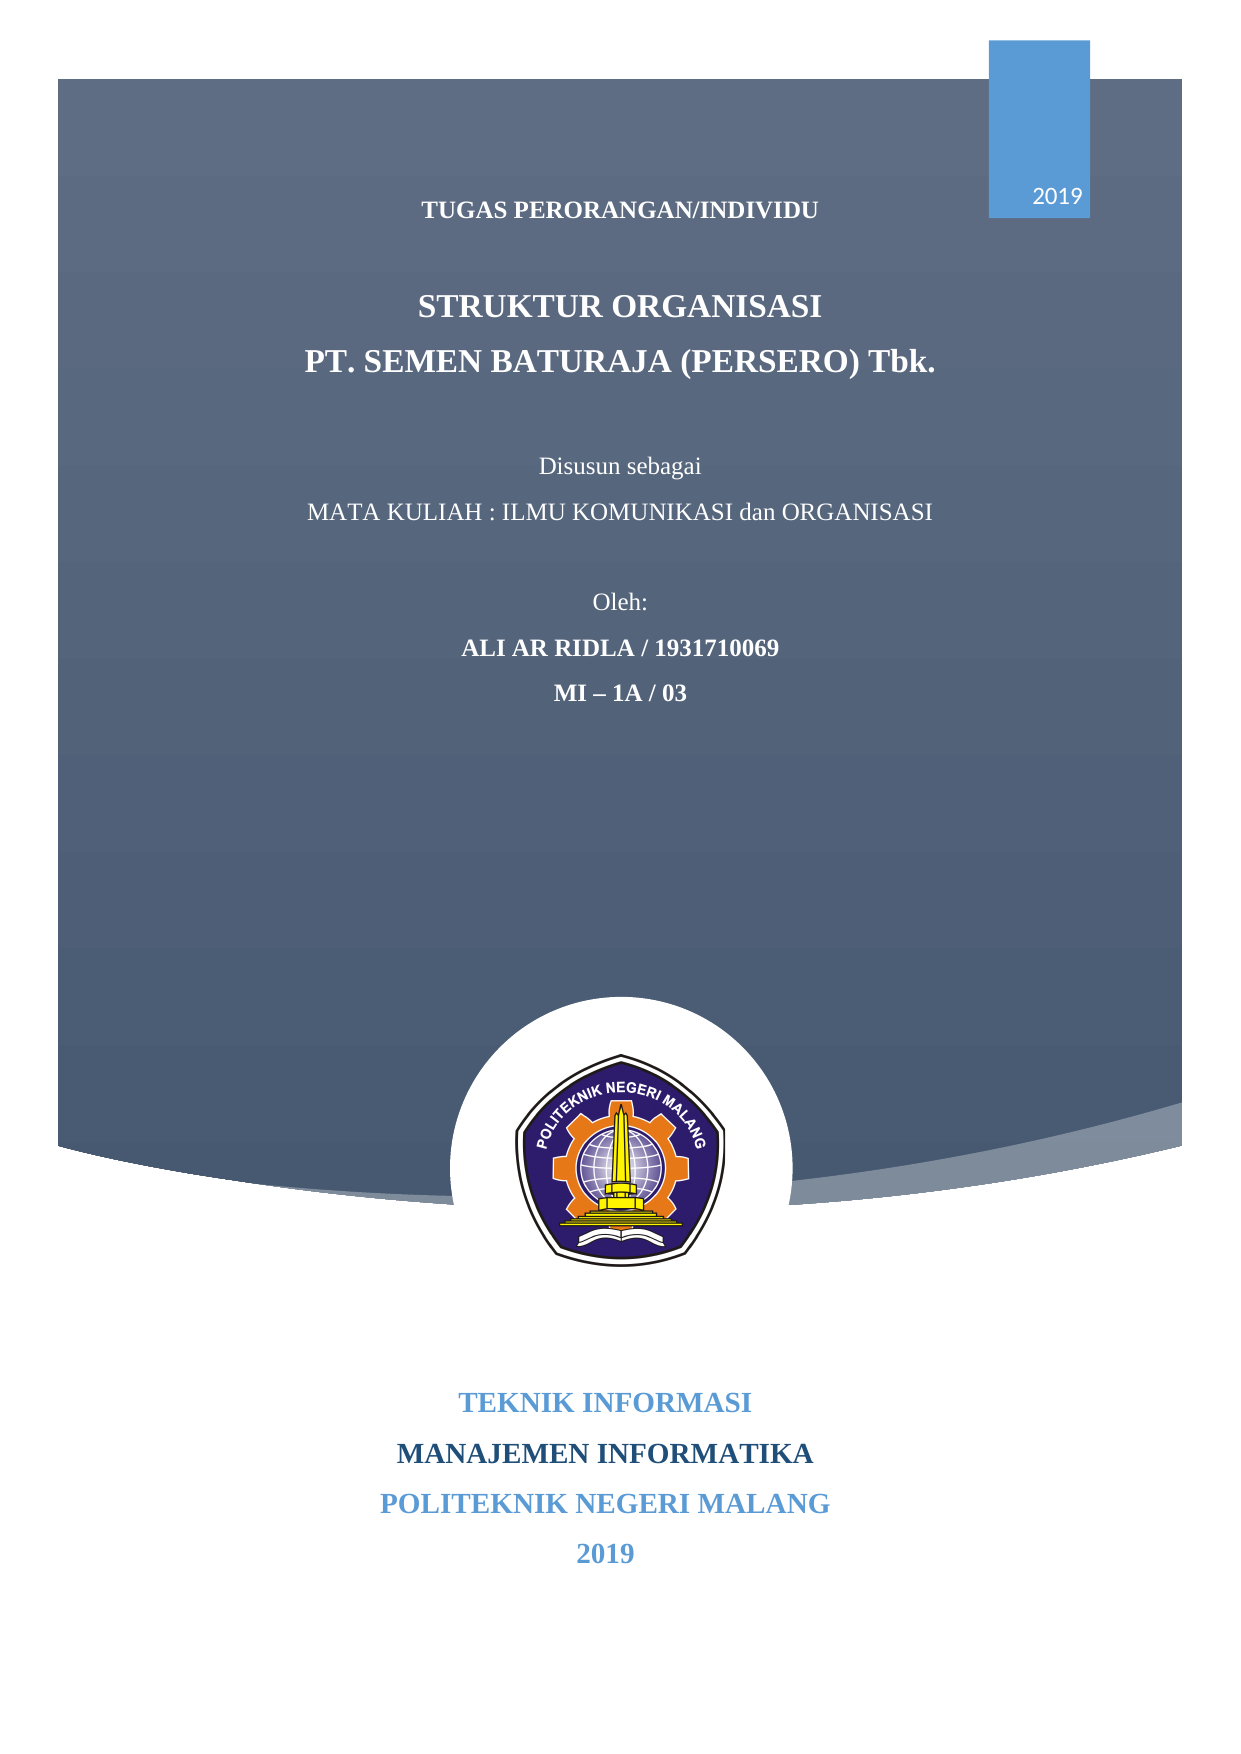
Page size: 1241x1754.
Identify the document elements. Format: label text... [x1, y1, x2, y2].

text MI – 1A / 03 [150, 678, 1090, 707]
text PT. SEMEN BATURAJA (PERSERO) Tbk. [150, 341, 1090, 379]
text ALI AR RIDLA / 1931710069 [150, 633, 1090, 662]
text Disusun sebagai [150, 451, 1090, 480]
text Oleh: [150, 587, 1090, 616]
text STRUKTUR ORGANISASI [150, 286, 1090, 324]
picture [515, 1054, 725, 1267]
text MATA KULIAH : ILMU KOMUNIKASI dan ORGANISASI [150, 497, 1090, 525]
text TUGAS PERORANGAN/INDIVIDU [150, 195, 1090, 224]
